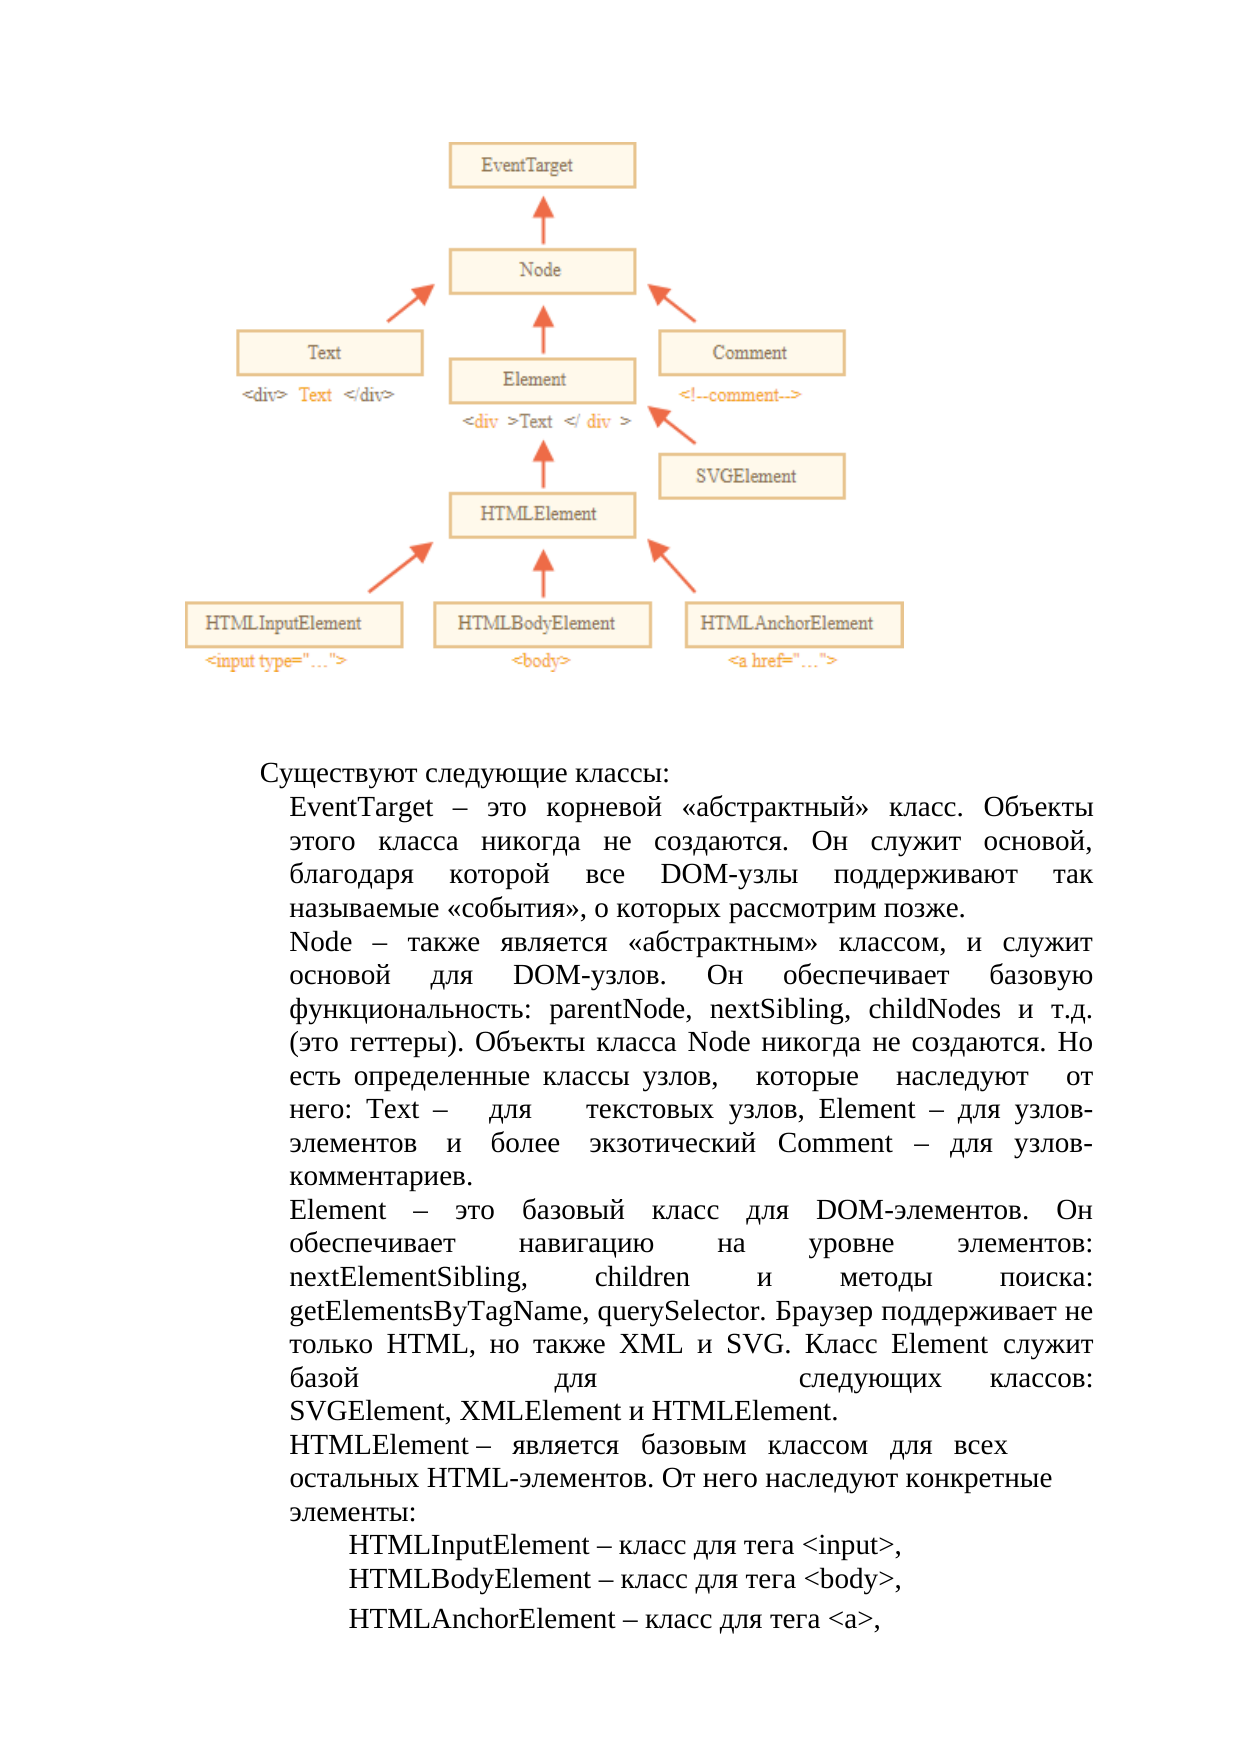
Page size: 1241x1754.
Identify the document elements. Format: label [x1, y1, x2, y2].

picture [185, 142, 904, 672]
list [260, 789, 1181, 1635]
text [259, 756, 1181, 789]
